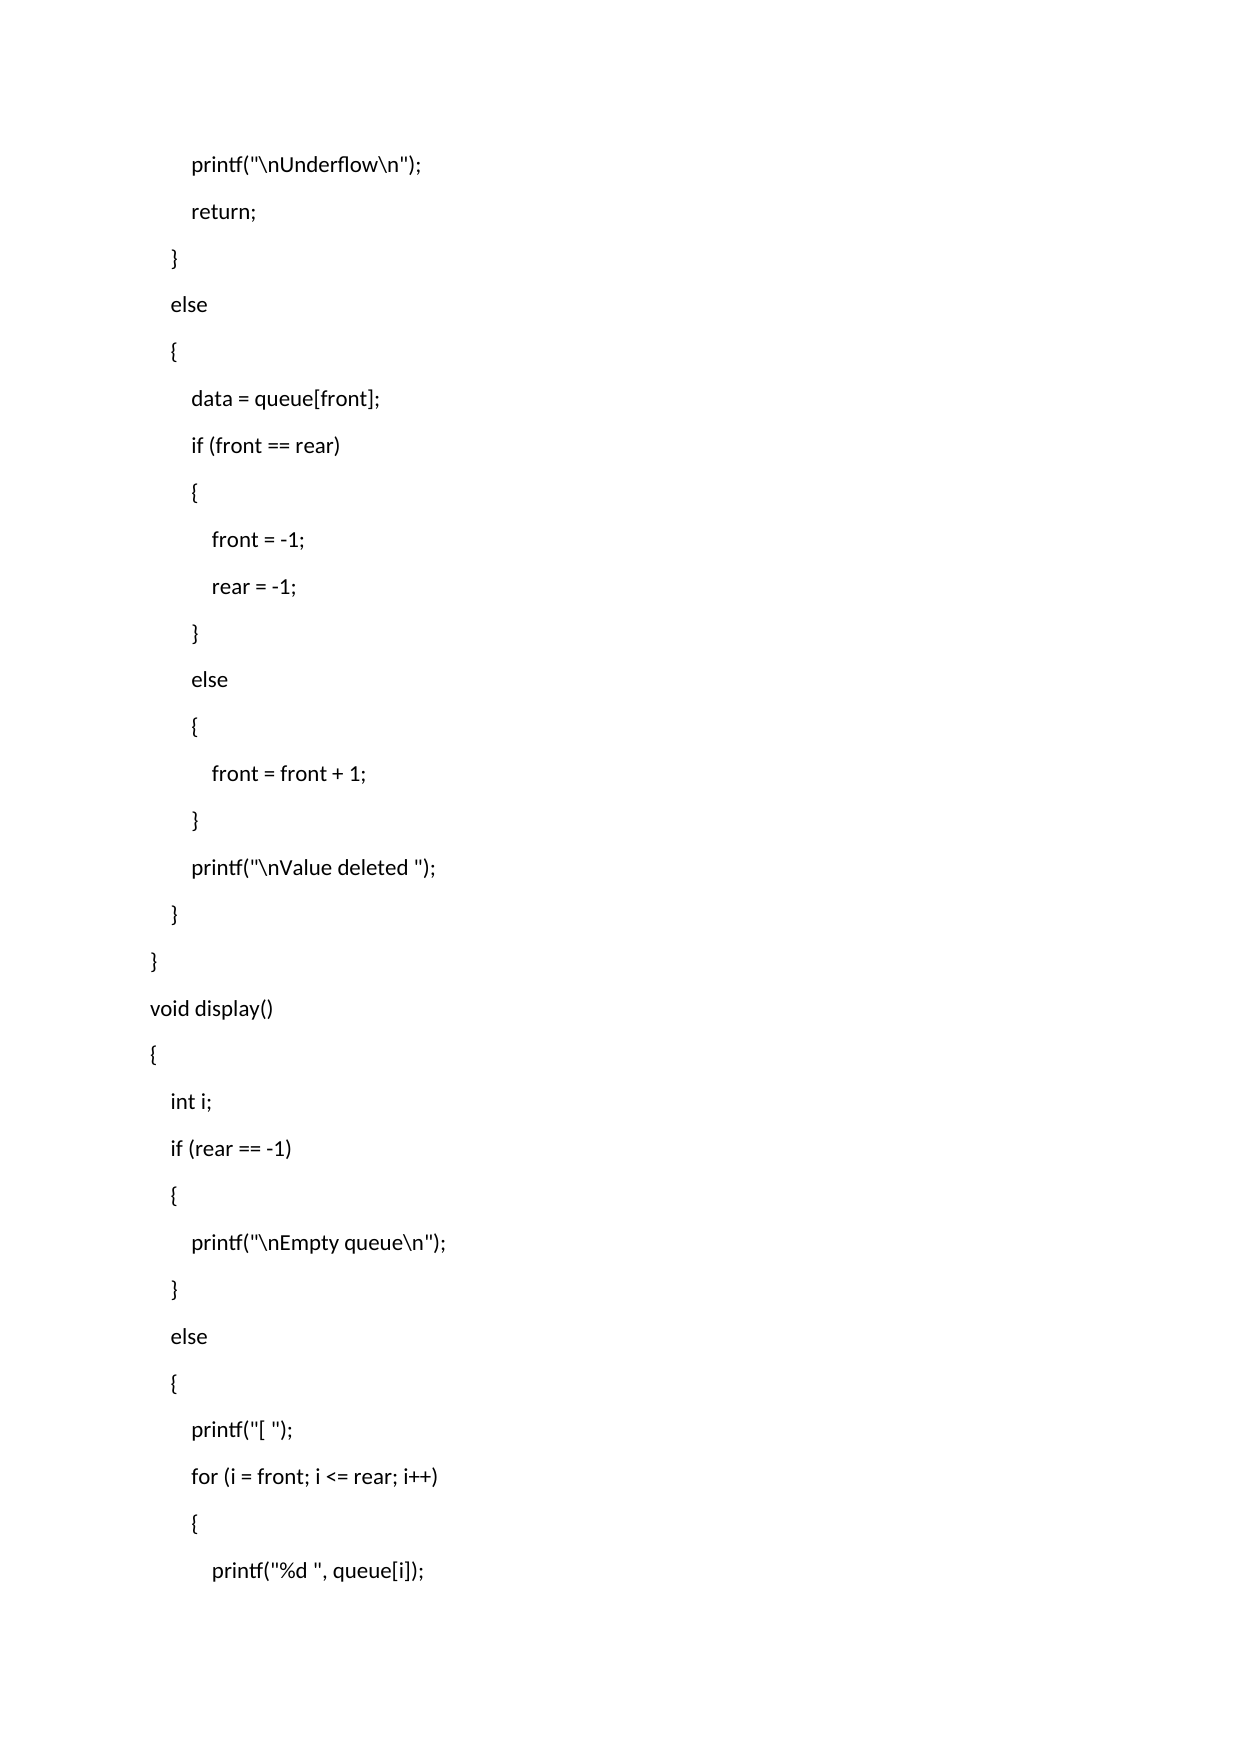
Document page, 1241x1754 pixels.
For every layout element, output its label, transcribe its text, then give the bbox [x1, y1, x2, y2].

text { [150, 1509, 1090, 1537]
text printf("%d ", queue[i]); [150, 1556, 1090, 1584]
text { [150, 478, 1090, 506]
text else [150, 1322, 1090, 1350]
text printf("\nEmpty queue\n"); [150, 1228, 1090, 1256]
text return; [150, 197, 1090, 225]
text { [150, 337, 1090, 366]
text rear = -1; [150, 572, 1090, 600]
text front = -1; [150, 525, 1090, 553]
text printf("[ "); [150, 1416, 1090, 1444]
text { [150, 1181, 1090, 1209]
text printf("\nUnderflow\n"); [150, 150, 1090, 178]
text { [150, 1041, 1090, 1069]
text } [150, 619, 1090, 647]
text if (front == rear) [150, 431, 1090, 459]
text } [150, 1275, 1090, 1303]
text printf("\nValue deleted "); [150, 853, 1090, 881]
text data = queue[front]; [150, 384, 1090, 412]
text int i; [150, 1087, 1090, 1116]
text } [150, 900, 1090, 928]
text for (i = front; i <= rear; i++) [150, 1462, 1090, 1491]
text { [150, 1369, 1090, 1397]
text front = front + 1; [150, 759, 1090, 787]
text { [150, 712, 1090, 741]
text else [150, 291, 1090, 319]
text if (rear == -1) [150, 1134, 1090, 1162]
text void display() [150, 994, 1090, 1022]
text } [150, 806, 1090, 834]
text else [150, 666, 1090, 694]
text } [150, 947, 1090, 975]
text } [150, 244, 1090, 272]
